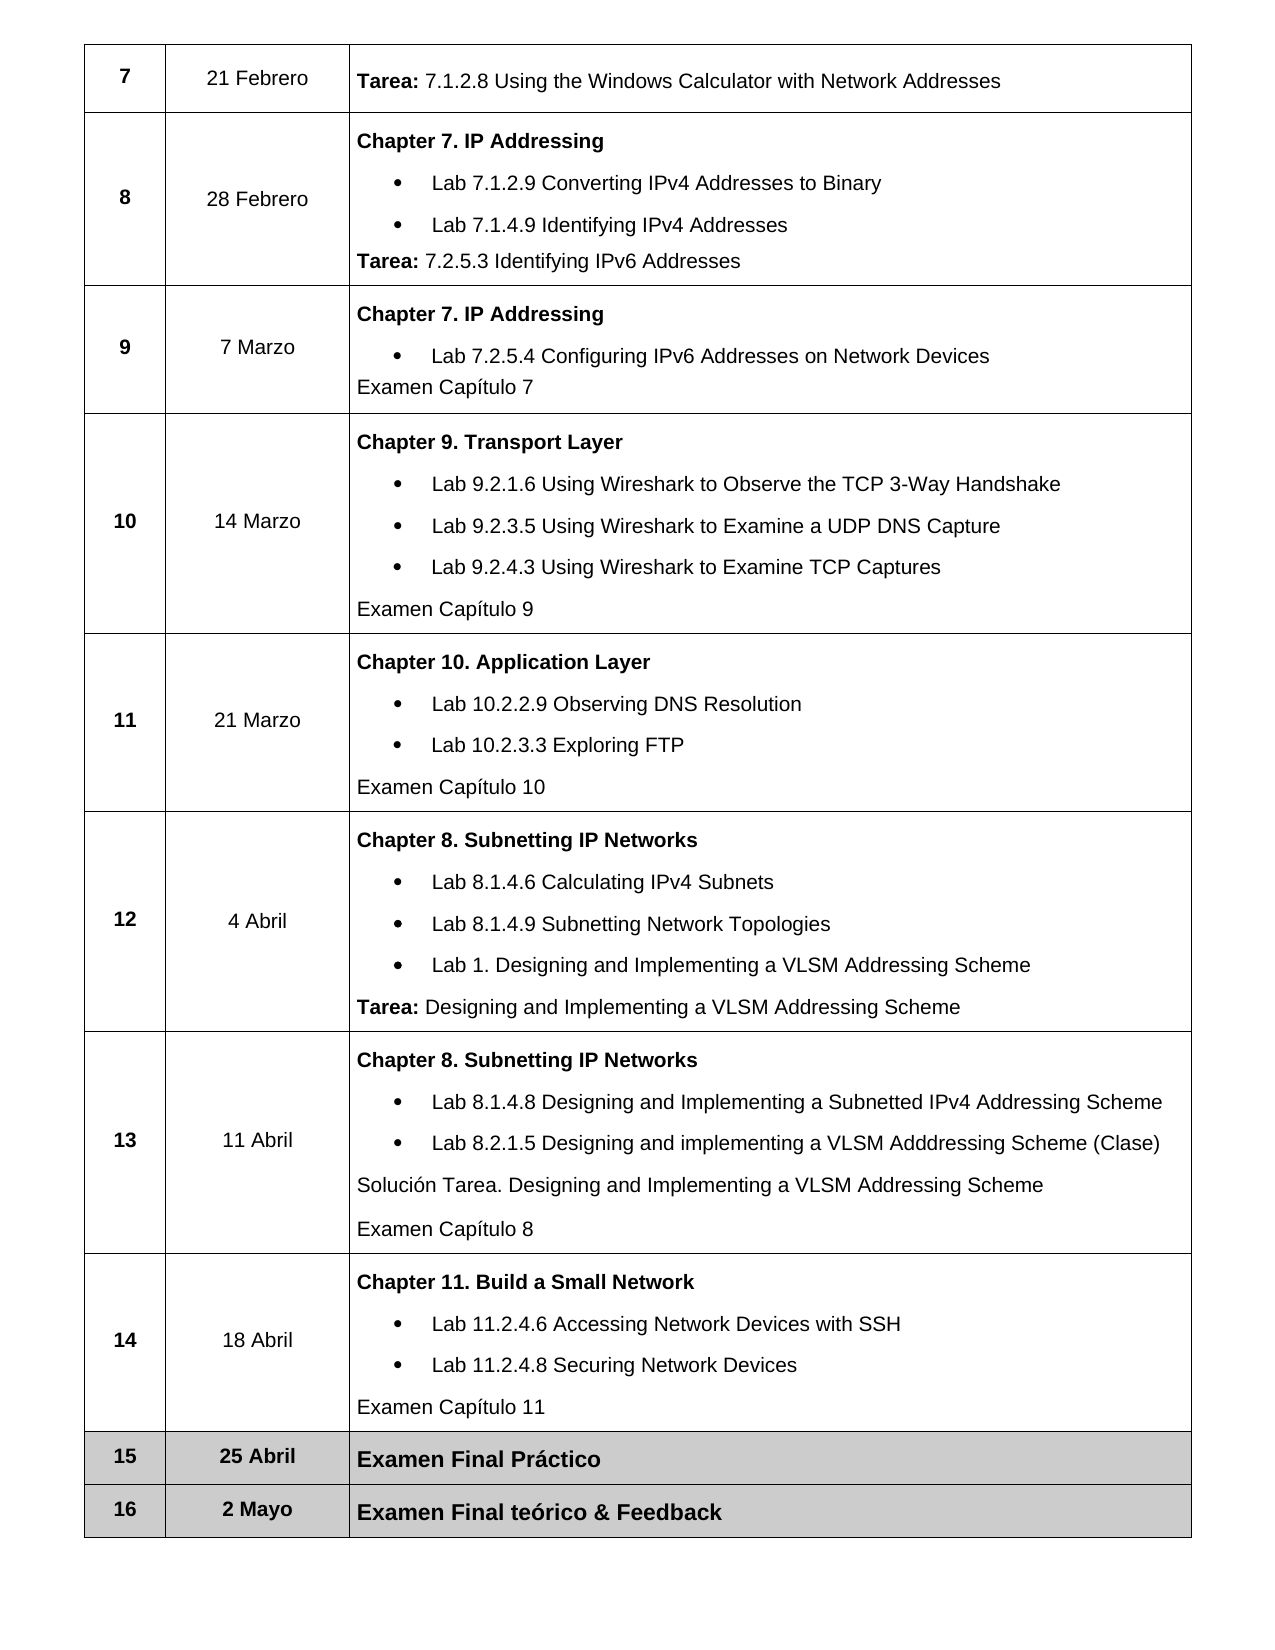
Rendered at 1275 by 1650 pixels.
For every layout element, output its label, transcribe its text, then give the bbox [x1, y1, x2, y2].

table_header 21 Febrero [166, 45, 349, 112]
table_cell 14 Marzo [166, 414, 349, 633]
table_cell 8 [85, 113, 165, 285]
table_cell Examen Final teórico & Feedback [350, 1485, 1191, 1537]
table_cell Chapter 7. IP Addressing Lab 7.1.2.9 Converting IPv4 Addresses to Binary Lab 7.1.4.9 Identifying IPv4 Addresses Tarea: 7.2.5.3 Identifying IPv6 Addresses [350, 113, 1191, 285]
table_cell 28 Febrero [166, 113, 349, 285]
table_cell 16 [85, 1485, 165, 1537]
table_cell Chapter 7. IP Addressing Lab 7.2.5.4 Configuring IPv6 Addresses on Network Devices Examen Capítulo 7 [350, 286, 1191, 413]
table_cell 14 [85, 1254, 165, 1431]
table_cell Examen Final Práctico [350, 1432, 1191, 1484]
table_cell 10 [85, 414, 165, 633]
table_cell Chapter 8. Subnetting IP Networks Lab 8.1.4.6 Calculating IPv4 Subnets Lab 8.1.4.9 Subnetting Network Topologies Lab 1. Designing and Implementing a VLSM Addressing Scheme Tarea: Designing and Implementing a VLSM Addressing Scheme [350, 812, 1191, 1031]
table_cell 21 Marzo [166, 634, 349, 811]
table_cell 25 Abril [166, 1432, 349, 1484]
table_cell 11 [85, 634, 165, 811]
table_cell 2 Mayo [166, 1485, 349, 1537]
table_cell 18 Abril [166, 1254, 349, 1431]
table_cell Chapter 10. Application Layer Lab 10.2.2.9 Observing DNS Resolution Lab 10.2.3.3 Exploring FTP Examen Capítulo 10 [350, 634, 1191, 811]
table_cell 9 [85, 286, 165, 413]
table_header Tarea: 7.1.2.8 Using the Windows Calculator with Network Addresses [350, 45, 1191, 112]
table_cell 7 Marzo [166, 286, 349, 413]
table_cell Chapter 9. Transport Layer Lab 9.2.1.6 Using Wireshark to Observe the TCP 3-Way Handshake Lab 9.2.3.5 Using Wireshark to Examine a UDP DNS Capture Lab 9.2.4.3 Using Wireshark to Examine TCP Captures Examen Capítulo 9 [350, 414, 1191, 633]
table_cell 12 [85, 812, 165, 1031]
table_cell 4 Abril [166, 812, 349, 1031]
table_header 7 [85, 45, 165, 112]
table_cell 13 [85, 1032, 165, 1253]
table_cell 11 Abril [166, 1032, 349, 1253]
table_cell Chapter 8. Subnetting IP Networks Lab 8.1.4.8 Designing and Implementing a Subnetted IPv4 Addressing Scheme Lab 8.2.1.5 Designing and implementing a VLSM Adddressing Scheme (Clase) Solución Tarea. Designing and Implementing a VLSM Addressing Scheme Examen Capítulo 8 [350, 1032, 1191, 1253]
table_cell 15 [85, 1432, 165, 1484]
table_cell Chapter 11. Build a Small Network Lab 11.2.4.6 Accessing Network Devices with SSH Lab 11.2.4.8 Securing Network Devices Examen Capítulo 11 [350, 1254, 1191, 1431]
